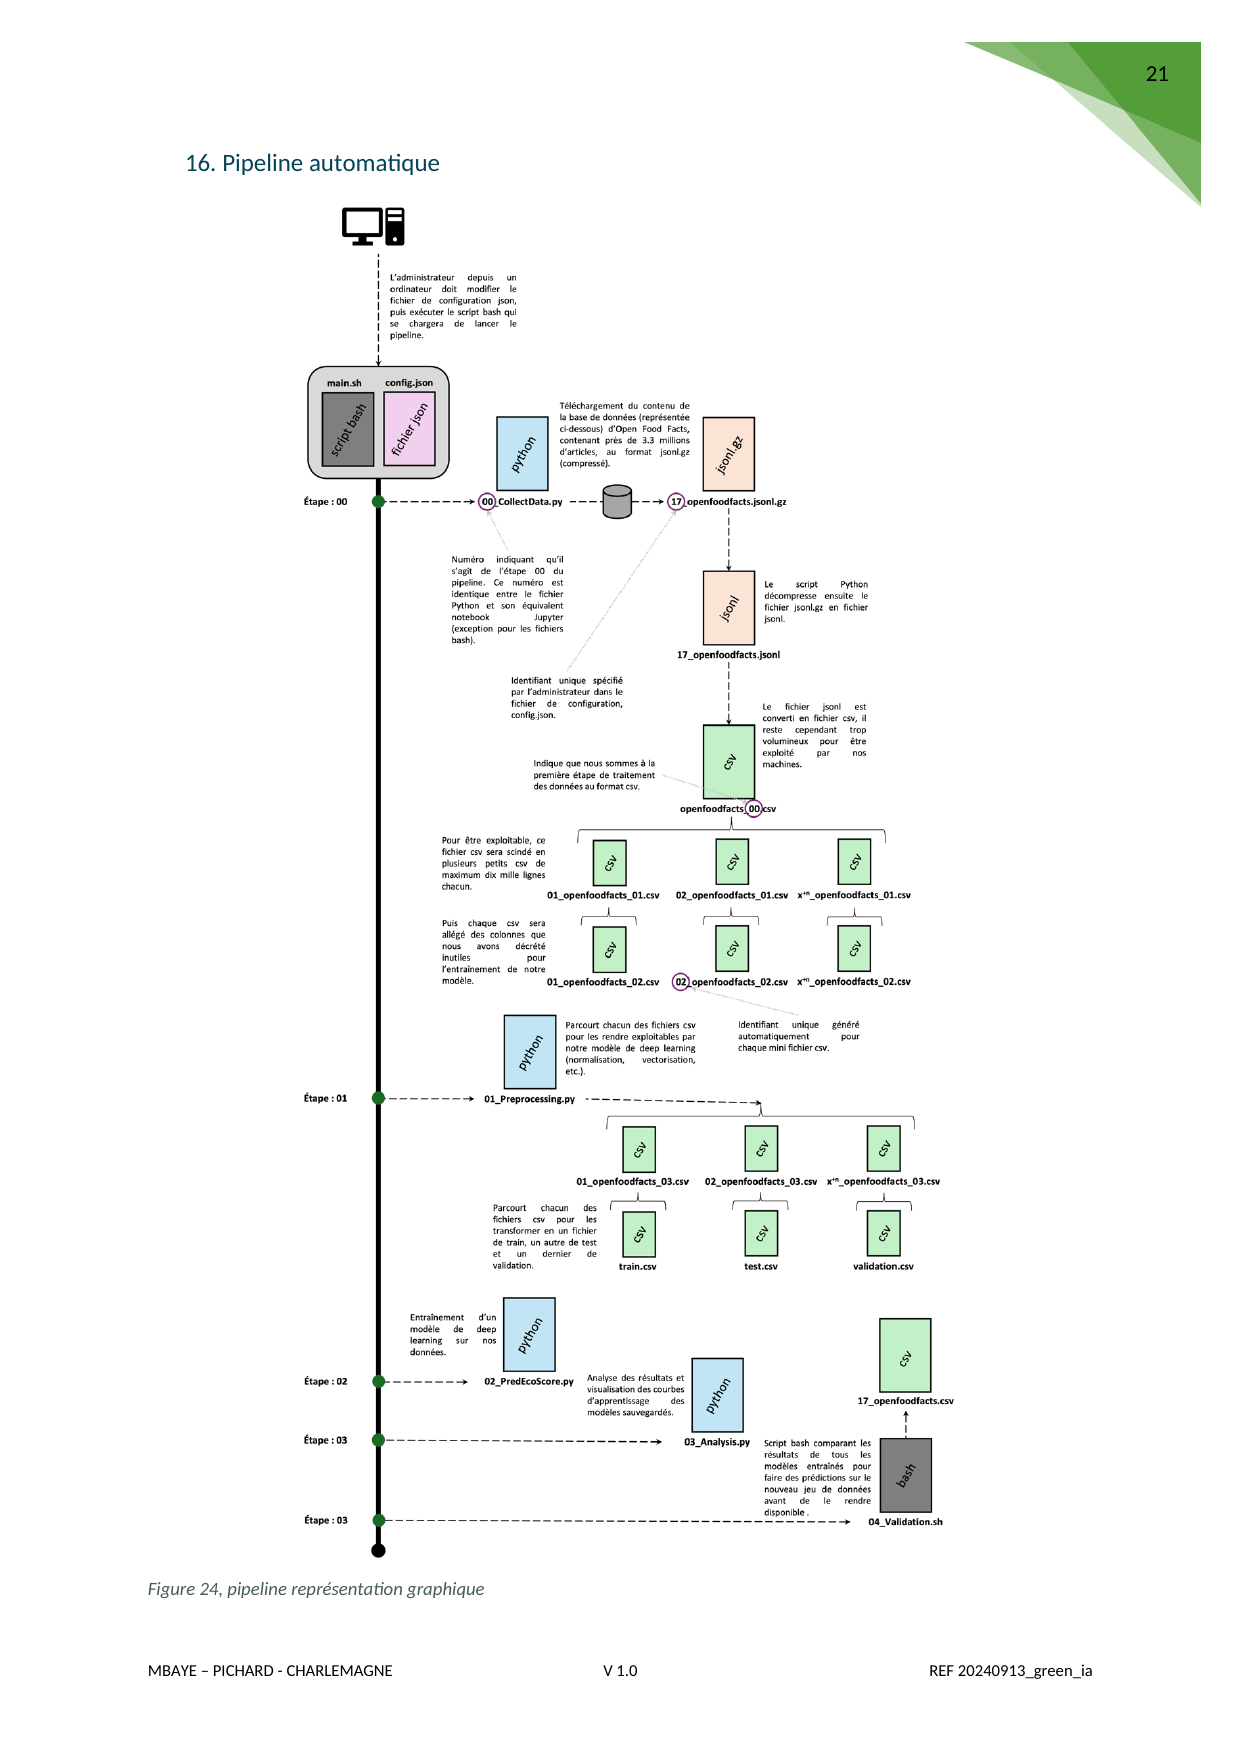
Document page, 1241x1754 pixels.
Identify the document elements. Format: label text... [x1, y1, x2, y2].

text Figure 24, pipeline représentation graphique [148, 1577, 1093, 1599]
picture [277, 42, 1201, 1558]
subtitle Pipeline automatique [185, 148, 1093, 178]
